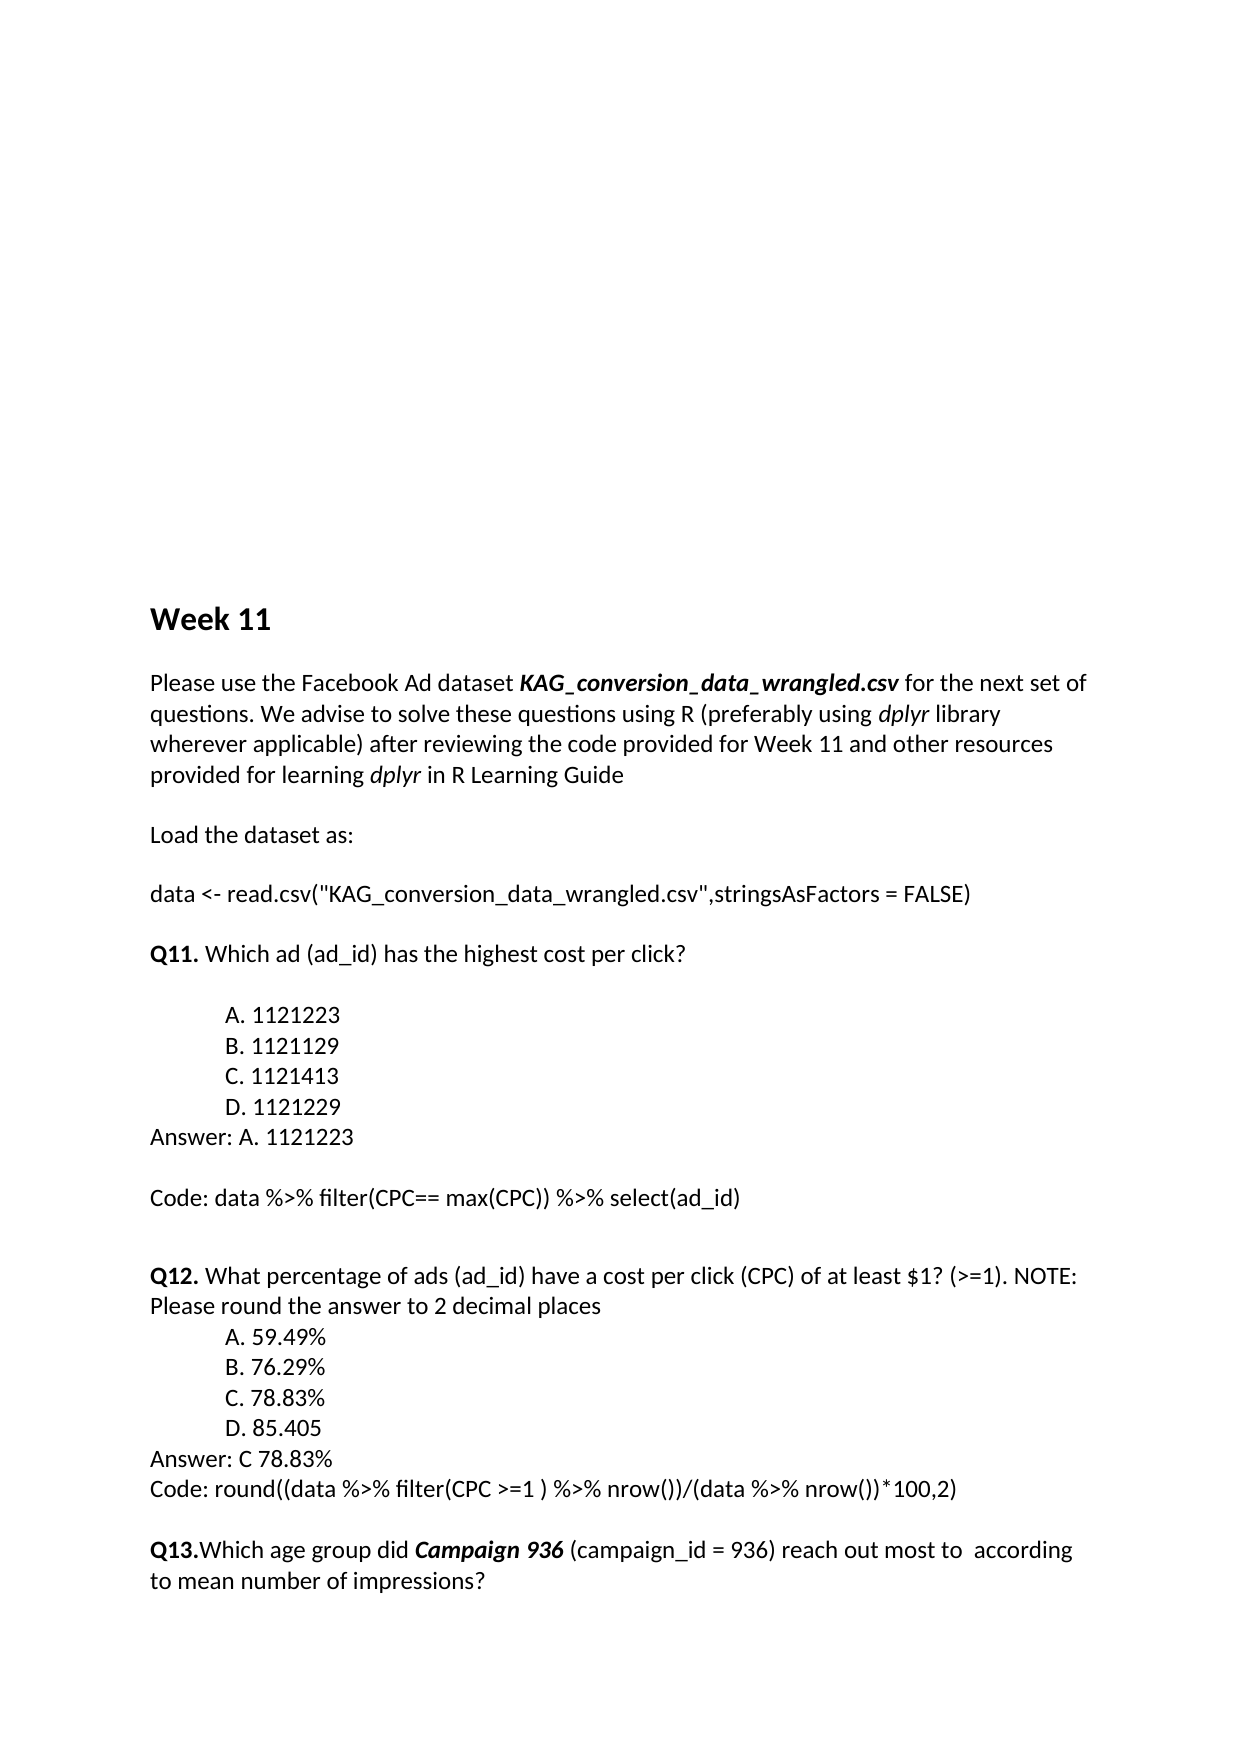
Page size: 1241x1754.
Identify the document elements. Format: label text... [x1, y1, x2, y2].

text Answer: A. 1121223 [150, 1121, 1090, 1152]
text data <- read.csv("KAG_conversion_data_wrangled.csv",stringsAsFactors = FALSE) [150, 878, 1090, 909]
text C. 78.83% [225, 1382, 1090, 1412]
text A. 1121223 [225, 999, 1090, 1030]
text A. 59.49% [225, 1321, 1090, 1351]
text Code: round((data %>% filter(CPC >=1 ) %>% nrow())/(data %>% nrow())*100,2) [150, 1473, 1090, 1504]
text Q12. What percentage of ads (ad_id) have a cost per click (CPC) of at least $1? (>=1). NOTE: Please round the answer to 2 decimal places [150, 1260, 1090, 1321]
text Q13.Which age group did Campaign 936 (campaign_id = 936) reach out most to according to mean number of impressions? [150, 1534, 1090, 1596]
text Q11. Which ad (ad_id) has the highest cost per click? [150, 938, 1090, 969]
text Code: data %>% filter(CPC== max(CPC)) %>% select(ad_id) [150, 1182, 1090, 1213]
text Please use the Facebook Ad dataset KAG_conversion_data_wrangled.csv for the next set of questions. We advise to solve these questions using R (preferably using dplyr library wherever applicable) after reviewing the code provided for Week 11 and other resources provided for learning dplyr in R Learning Guide [150, 668, 1090, 790]
text Answer: C 78.83% [150, 1443, 1090, 1473]
text B. 76.29% [225, 1351, 1090, 1382]
text C. 1121413 [225, 1060, 1090, 1091]
text B. 1121129 [225, 1030, 1090, 1060]
text Week 11 [150, 598, 1090, 638]
text Load the dataset as: [150, 819, 1090, 849]
text D. 1121229 [225, 1091, 1090, 1121]
text D. 85.405 [225, 1412, 1090, 1443]
